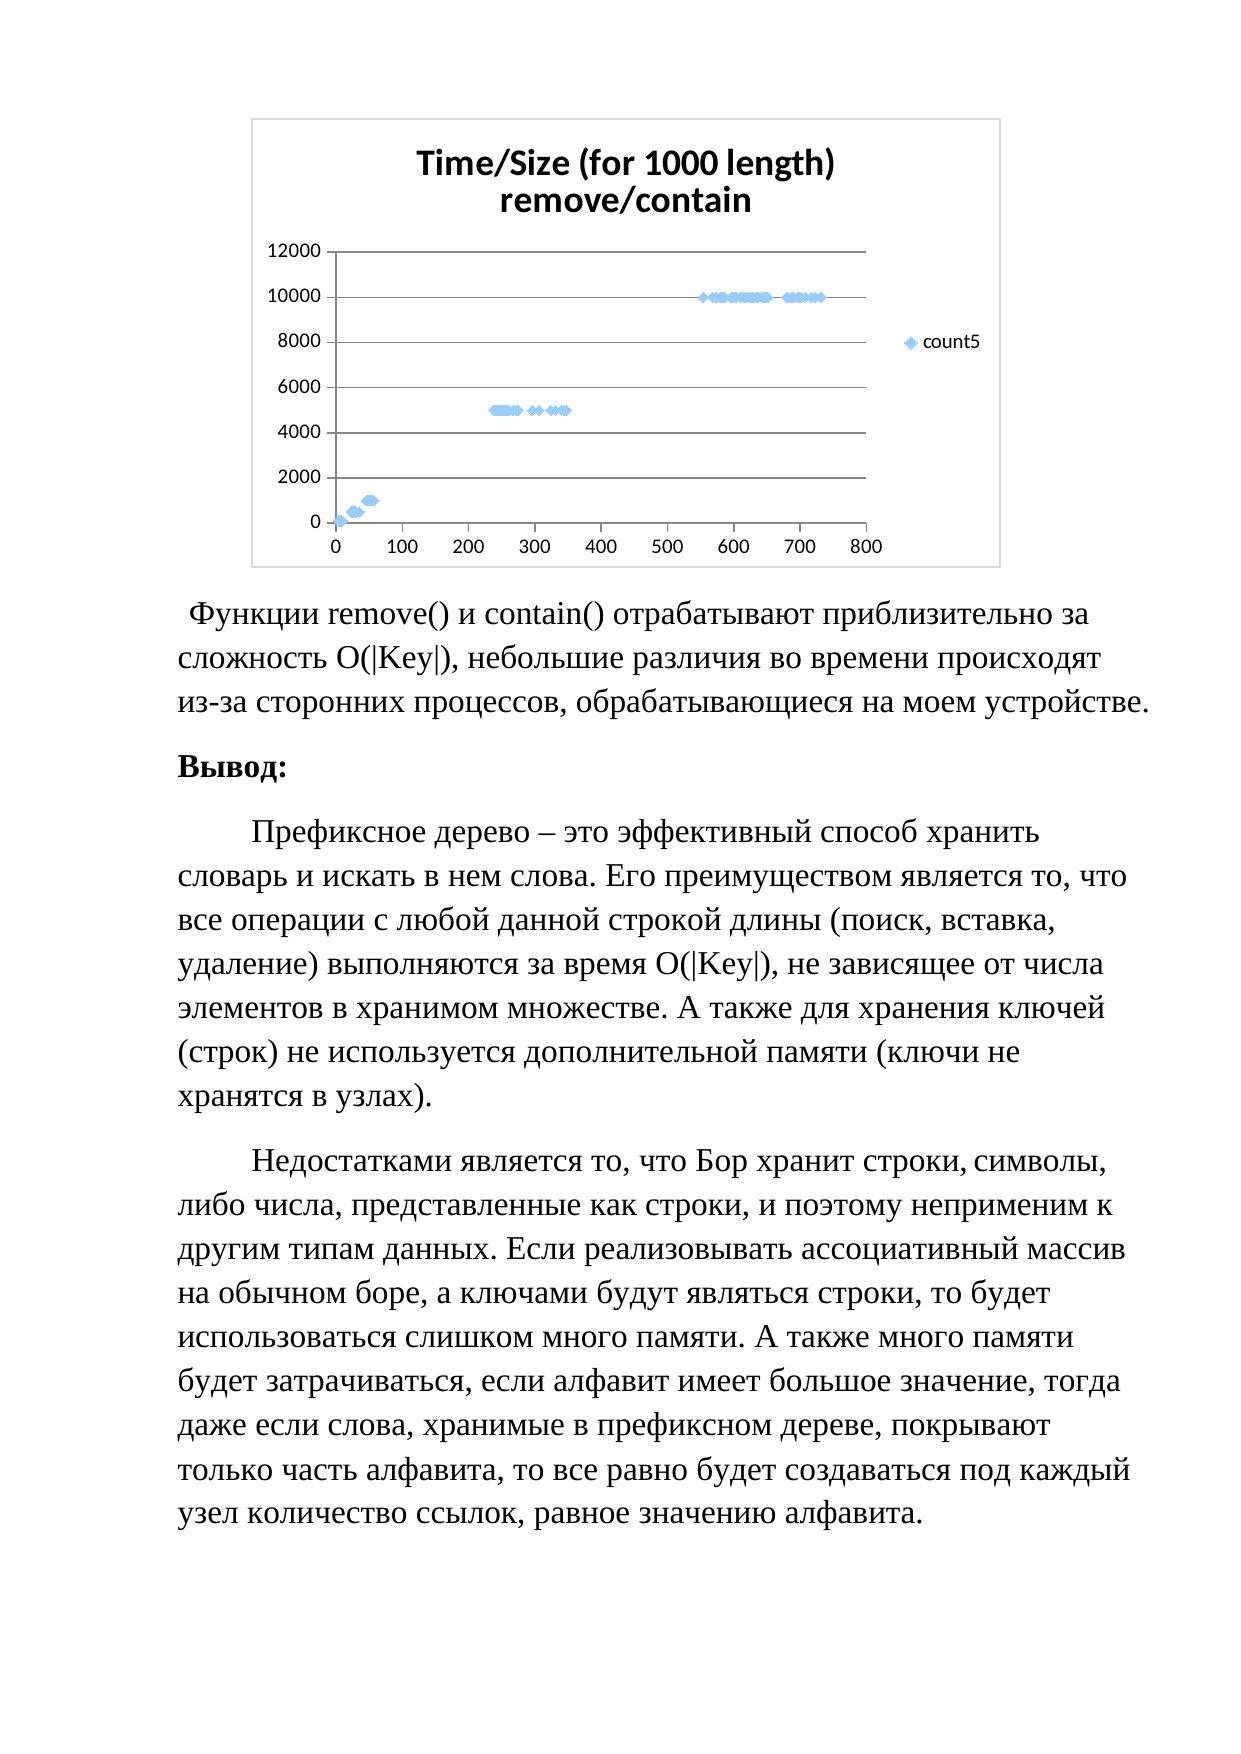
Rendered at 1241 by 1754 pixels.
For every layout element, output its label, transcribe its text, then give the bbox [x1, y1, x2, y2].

text Недостатками является то, что Бор хранит строки, символы, либо числа, представленные как строки, и поэтому неприменим к другим типам данных. Если реализовывать ассоциативный массив на обычном боре, а ключами будут являться строки, то будет использоваться слишком много памяти. А также много памяти будет затрачиваться, если алфавит имеет большое значение, тогда даже если слова, хранимые в префиксном дереве, покрывают только часть алфавита, то все равно будет создаваться под каждый узел количество ссылок, равное значению алфавита. [177, 1140, 1152, 1531]
text Функции remove() и contain() отрабатывают приблизительно за сложность O(|Key|), небольшие различия во времени происходят из-за сторонних процессов, обрабатывающиеся на моем устройстве. [177, 593, 1152, 719]
text Вывод: [177, 746, 1152, 784]
text Префиксное дерево – это эффективный способ хранить словарь и искать в нем слова. Его преимуществом является то, что все операции с любой данной строкой длины (поиск, вставка, удаление) выполняются за время O(|Key|), не зависящее от числа элементов в хранимом множестве. А также для хранения ключей (строк) не используется дополнительной памяти (ключи не хранятся в узлах). [177, 811, 1152, 1114]
